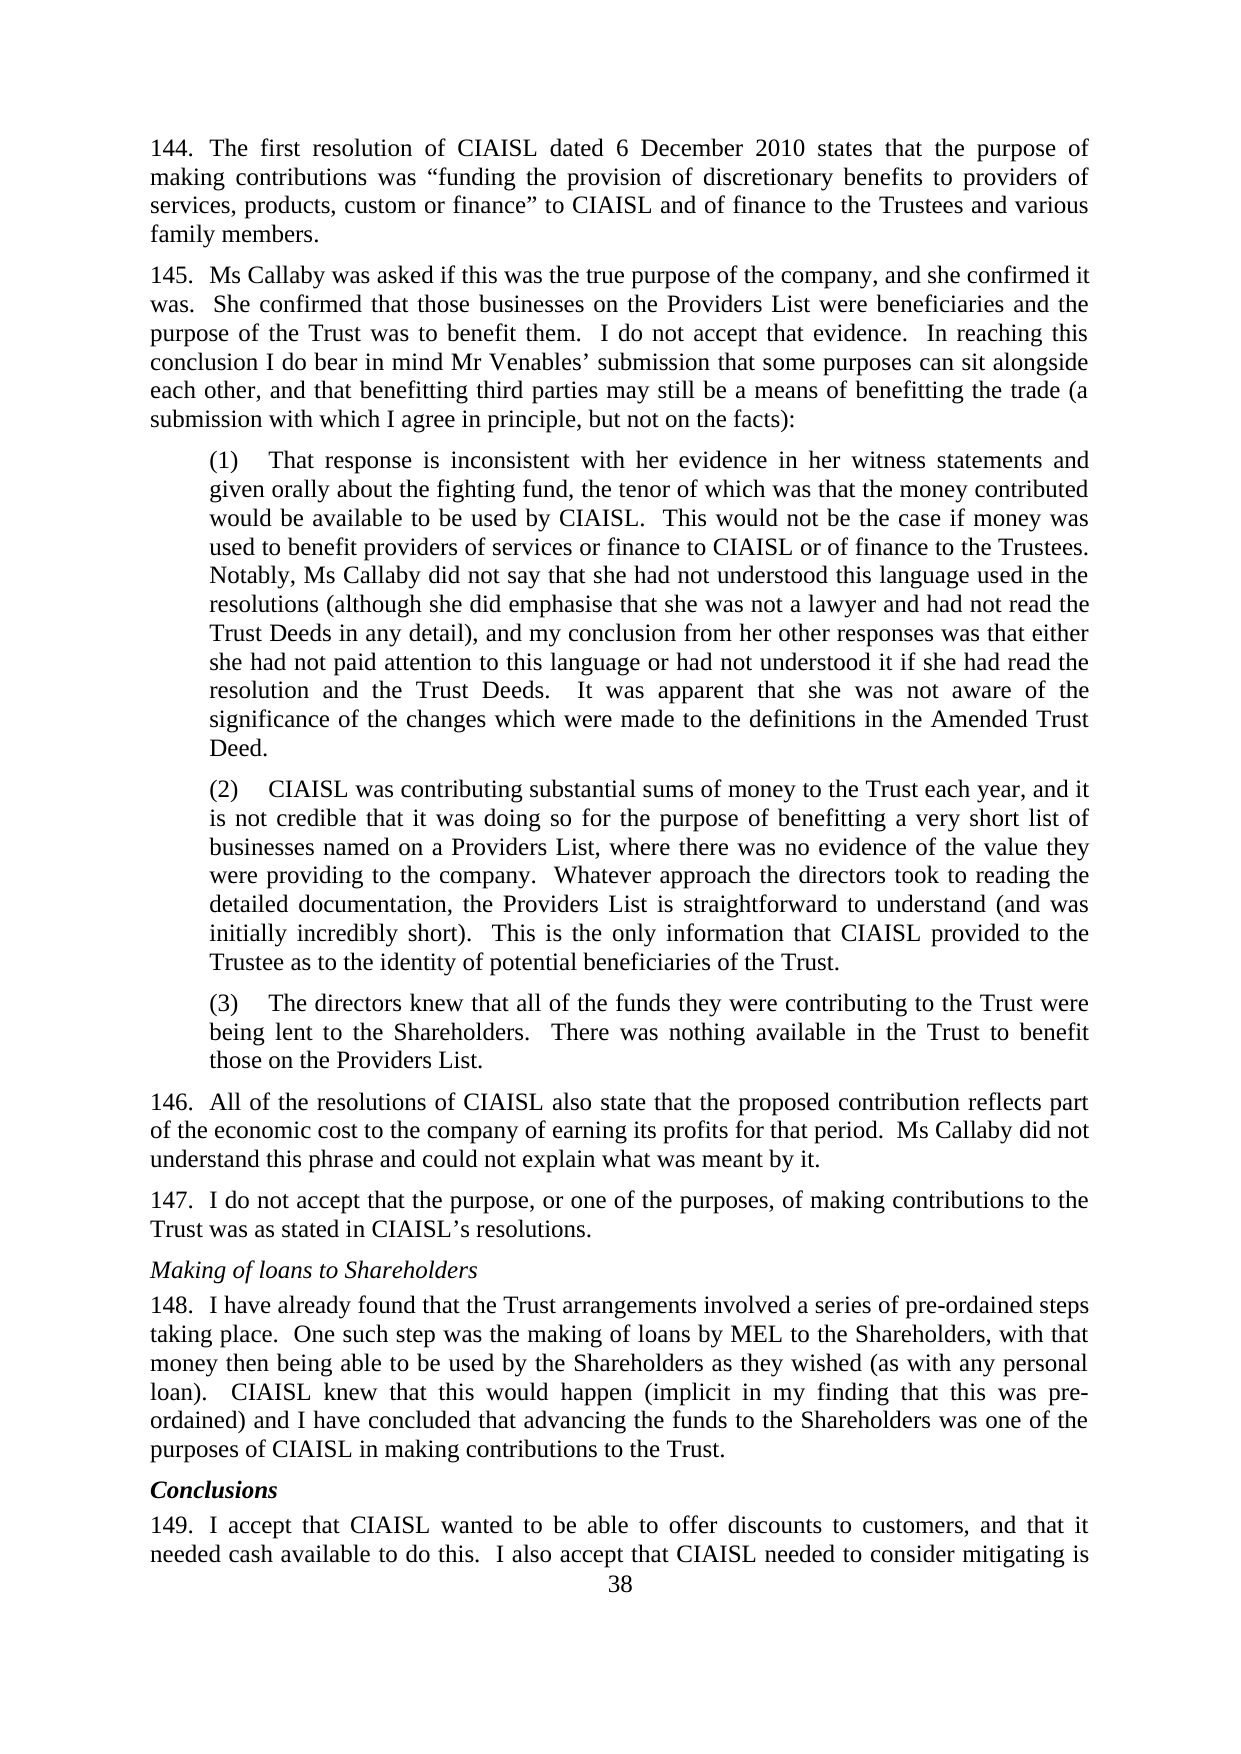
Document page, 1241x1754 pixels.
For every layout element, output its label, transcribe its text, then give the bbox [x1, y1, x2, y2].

text CIAISL was contributing substantial sums of money to the Trust each year, and it is not credible that it was doing so for the purpose of benefitting a very short list of businesses named on a Providers List, where there was no evidence of the value they were providing to the company. Whatever approach the directors took to reading the detailed documentation, the Providers List is straightforward to understand (and was initially incredibly short). This is the only information that CIAISL provided to the Trustee as to the identity of potential beneficiaries of the Trust. [209, 774, 1090, 975]
text That response is inconsistent with her evidence in her witness statements and given orally about the fighting fund, the tenor of which was that the money contributed would be available to be used by CIAISL. This would not be the case if money was used to benefit providers of services or finance to CIAISL or of finance to the Trustees. Notably, Ms Callaby did not say that she had not understood this language used in the resolutions (although she did emphasise that she was not a lawyer and had not read the Trust Deeds in any detail), and my conclusion from her other responses was that either she had not paid attention to this language or had not understood it if she had read the resolution and the Trust Deeds. It was apparent that she was not aware of the significance of the changes which were made to the definitions in the Amended Trust Deed. [209, 445, 1090, 762]
text Ms Callaby was asked if this was the true purpose of the company, and she confirmed it was. She confirmed that those businesses on the Providers List were beneficiaries and the purpose of the Trust was to benefit them. I do not accept that evidence. In reaching this conclusion I do bear in mind Mr Venables’ submission that some purposes can sit alongside each other, and that benefitting third parties may still be a means of benefitting the trade (a submission with which I agree in principle, but not on the facts): [150, 260, 1090, 433]
text I have already found that the Trust arrangements involved a series of pre-ordained steps taking place. One such step was the making of loans by MEL to the Shareholders, with that money then being able to be used by the Shareholders as they wished (as with any personal loan). CIAISL knew that this would happen (implicit in my finding that this was pre-ordained) and I have concluded that advancing the funds to the Shareholders was one of the purposes of CIAISL in making contributions to the Trust. [150, 1290, 1090, 1463]
text All of the resolutions of CIAISL also state that the proposed contribution reflects part of the economic cost to the company of earning its profits for that period. Ms Callaby did not understand this phrase and could not explain what was meant by it. [150, 1087, 1090, 1173]
text The first resolution of CIAISL dated 6 December 2010 states that the purpose of making contributions was “funding the provision of discretionary benefits to providers of services, products, custom or finance” to CIAISL and of finance to the Trustees and various family members. [150, 133, 1090, 248]
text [150, 1510, 1090, 1568]
text I do not accept that the purpose, or one of the purposes, of making contributions to the Trust was as stated in CIAISL’s resolutions. [150, 1185, 1090, 1243]
subtitle Conclusions [150, 1475, 1090, 1504]
text The directors knew that all of the funds they were contributing to the Trust were being lent to the Shareholders. There was nothing available in the Trust to benefit those on the Providers List. [209, 988, 1090, 1074]
subtitle Making of loans to Shareholders [150, 1255, 1090, 1284]
